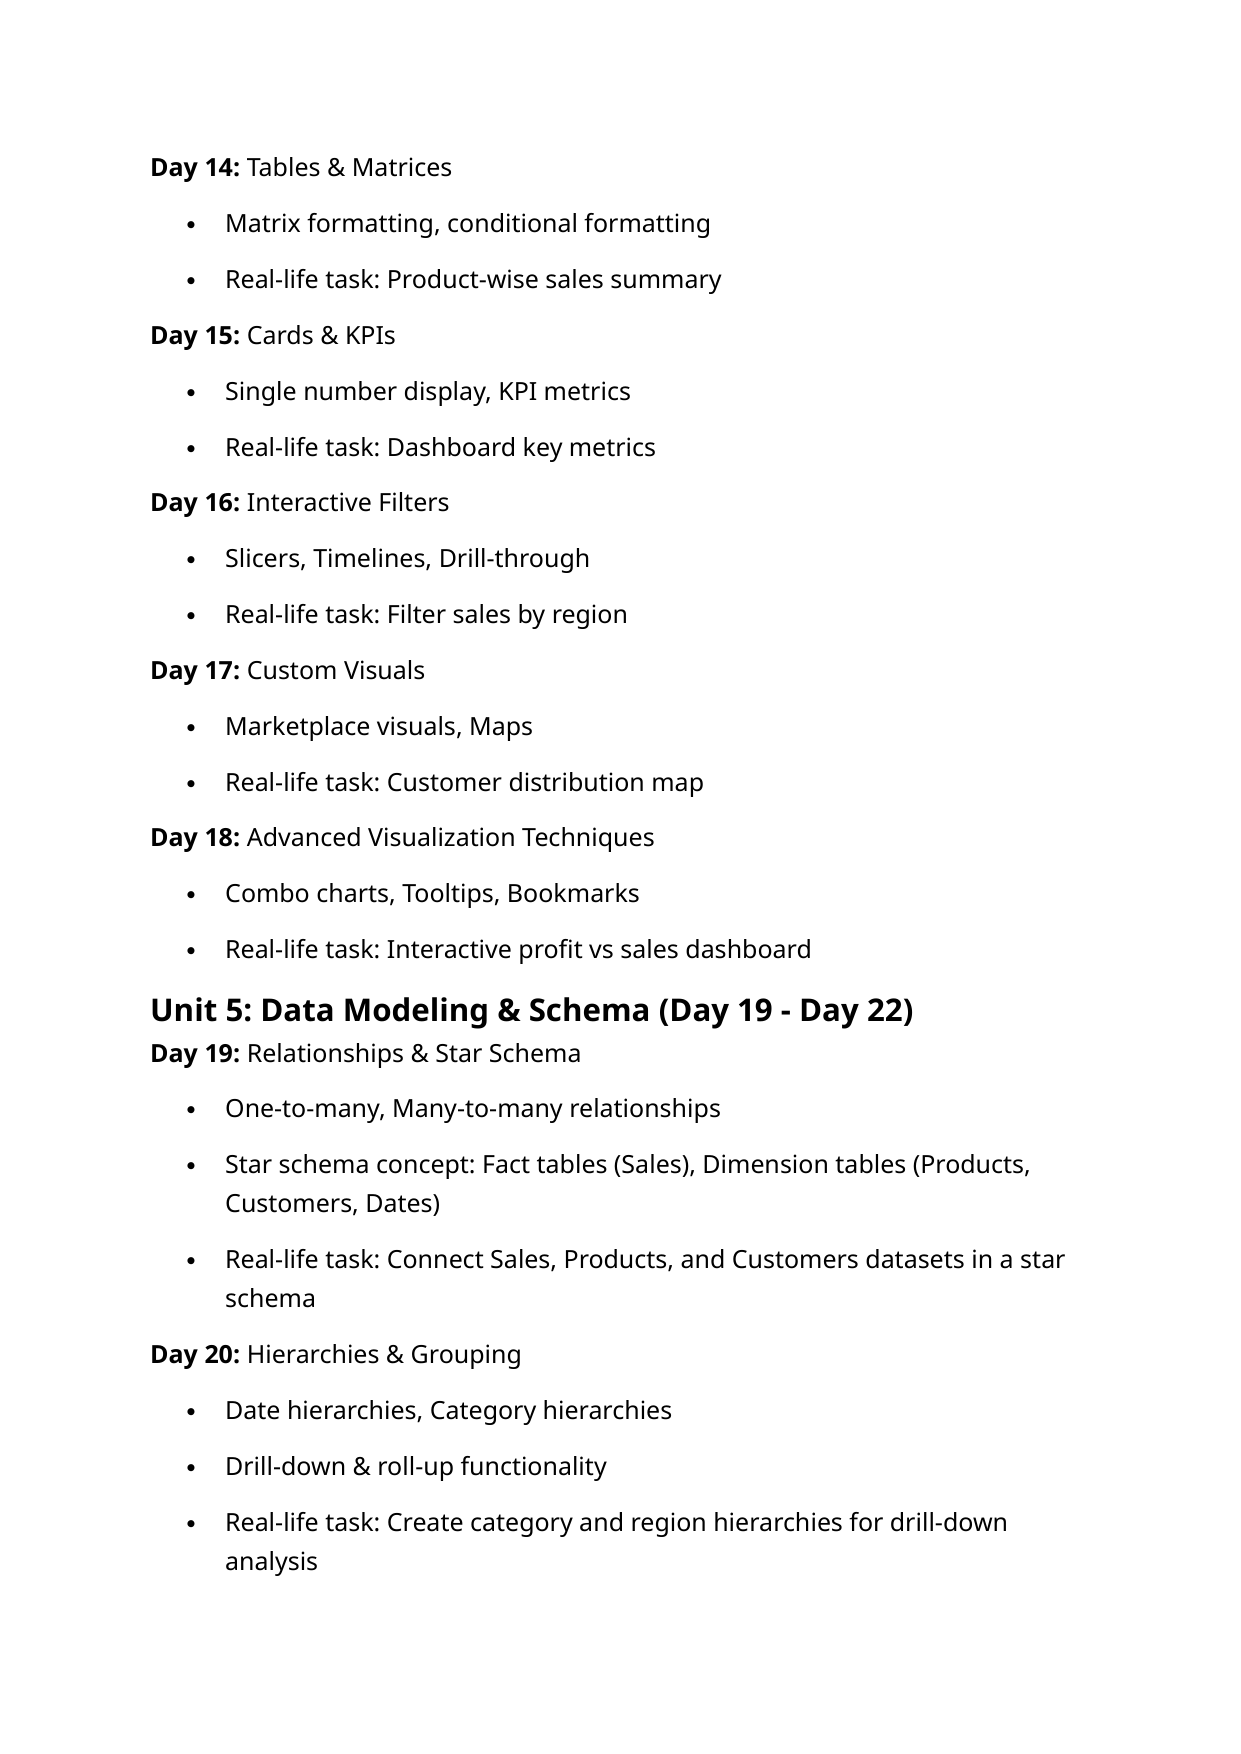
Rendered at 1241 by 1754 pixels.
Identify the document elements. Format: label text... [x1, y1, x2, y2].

list Combo charts, Tooltips, Bookmarks [187, 876, 1090, 910]
text Day 20: Hierarchies & Grouping [150, 1337, 1090, 1371]
text Day 15: Cards & KPIs [150, 317, 1090, 352]
list Real-life task: Interactive profit vs sales dashboard [187, 932, 1090, 966]
list Real-life task: Product-wise sales summary [187, 262, 1090, 296]
list Real-life task: Create category and region hierarchies for drill-down analysis [187, 1504, 1090, 1578]
list Date hierarchies, Category hierarchies [187, 1393, 1090, 1427]
list Matrix formatting, conditional formatting [187, 206, 1090, 240]
text Day 18: Advanced Visualization Techniques [150, 820, 1090, 854]
list Star schema concept: Fact tables (Sales), Dimension tables (Products, Customers, Dates) [187, 1147, 1090, 1220]
list Slicers, Timelines, Drill-through [187, 541, 1090, 575]
text Unit 5: Data Modeling & Schema (Day 19 - Day 22) Day 19: Relationships & Star Schema [150, 987, 1090, 1069]
list Real-life task: Customer distribution map [187, 764, 1090, 798]
text Day 14: Tables & Matrices [150, 150, 1090, 184]
list Single number display, KPI metrics [187, 373, 1090, 407]
list Real-life task: Connect Sales, Products, and Customers datasets in a star schema [187, 1242, 1090, 1315]
text Day 16: Interactive Filters [150, 485, 1090, 519]
list Real-life task: Filter sales by region [187, 597, 1090, 631]
list One-to-many, Many-to-many relationships [187, 1091, 1090, 1125]
list Real-life task: Dashboard key metrics [187, 429, 1090, 463]
text Day 17: Custom Visuals [150, 652, 1090, 687]
list Marketplace visuals, Maps [187, 708, 1090, 742]
list Drill-down & roll-up functionality [187, 1448, 1090, 1483]
